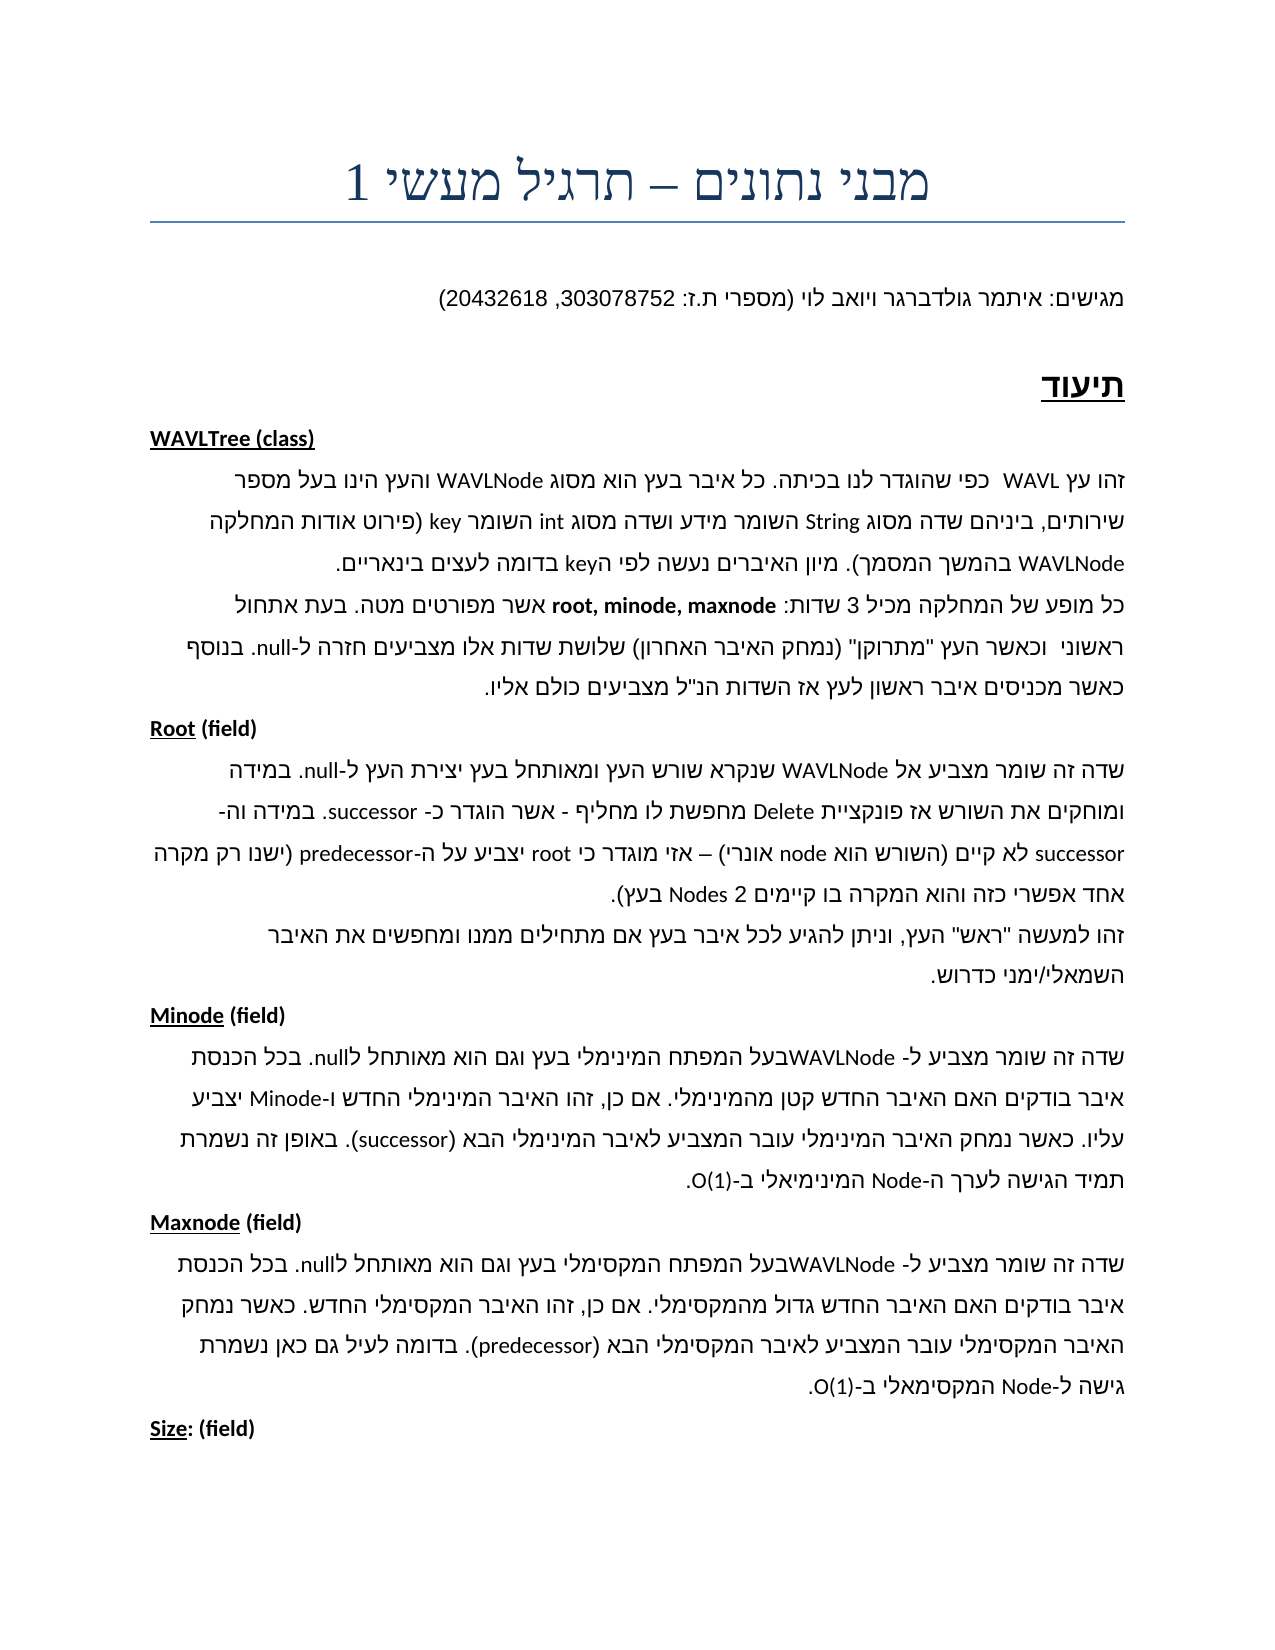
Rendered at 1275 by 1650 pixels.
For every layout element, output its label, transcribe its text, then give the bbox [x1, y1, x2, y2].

title מבני נתונים – תרגיל מעשי 1 [150, 150, 1125, 221]
text תיעוד [150, 367, 1125, 405]
text כל מופע של המחלקה מכיל 3 שדות: root, minode, maxnode אשר מפורטים מטה. בעת אתחול [150, 591, 1125, 619]
text Maxnode (field) [150, 1208, 1125, 1236]
text זהו למעשה "ראש" העץ, וניתן להגיע לכל איבר בעץ אם מתחילים ממנו ומחפשים את האיבר השמאלי/ימני כדרוש. [150, 922, 1125, 988]
text Root (field) [150, 714, 1125, 742]
text ראשוני וכאשר העץ "מתרוקן" (נמחק האיבר האחרון) שלושת שדות אלו מצביעים חזרה ל-null. בנוסף כאשר מכניסים איבר ראשון לעץ אז השדות הנ"ל מצביעים כולם אליו. [150, 633, 1125, 701]
text Minode (field) [150, 1001, 1125, 1029]
text זהו עץ WAVL כפי שהוגדר לנו בכיתה. כל איבר בעץ הוא מסוג WAVLNode והעץ הינו בעל מספר שירותים, ביניהם שדה מסוג String השומר מידע ושדה מסוג int השומר key (פירוט אודות המחלקה WAVLNode בהמשך המסמך). מיון האיברים נעשה לפי הkey בדומה לעצים בינאריים. [150, 466, 1125, 577]
text שדה זה שומר מצביע אל WAVLNode שנקרא שורש העץ ומאותחל בעץ יצירת העץ ל-null. במידה ומוחקים את השורש אז פונקציית Delete מחפשת לו מחליף - אשר הוגדר כ- successor. במידה וה- successor לא קיים (השורש הוא node אונרי) – אזי מוגדר כי root יצביע על ה-predecessor (ישנו רק מקרה אחד אפשרי כזה והוא המקרה בו קיימים 2 Nodes בעץ). [150, 756, 1125, 908]
text WAVLTree (class) [150, 424, 1125, 452]
text שדה זה שומר מצביע ל- WAVLNodeבעל המפתח המקסימלי בעץ וגם הוא מאותחל לnull. בכל הכנסת איבר בודקים האם האיבר החדש גדול מהמקסימלי. אם כן, זהו האיבר המקסימלי החדש. כאשר נמחק האיבר המקסימלי עובר המצביע לאיבר המקסימלי הבא (predecessor). בדומה לעיל גם כאן נשמרת גישה ל-Node המקסימאלי ב-O(1). [150, 1250, 1125, 1400]
text שדה זה שומר מצביע ל- WAVLNodeבעל המפתח המינימלי בעץ וגם הוא מאותחל לnull. בכל הכנסת איבר בודקים האם האיבר החדש קטן מהמינימלי. אם כן, זהו האיבר המינימלי החדש ו-Minode יצביע עליו. כאשר נמחק האיבר המינימלי עובר המצביע לאיבר המינימלי הבא (successor). באופן זה נשמרת תמיד הגישה לערך ה-Node המינימיאלי ב-O(1). [150, 1043, 1125, 1194]
text Size: (field) [150, 1414, 1125, 1442]
text מגישים: איתמר גולדברגר ויואב לוי (מספרי ת.ז: 303078752, 20432618) [150, 285, 1125, 311]
